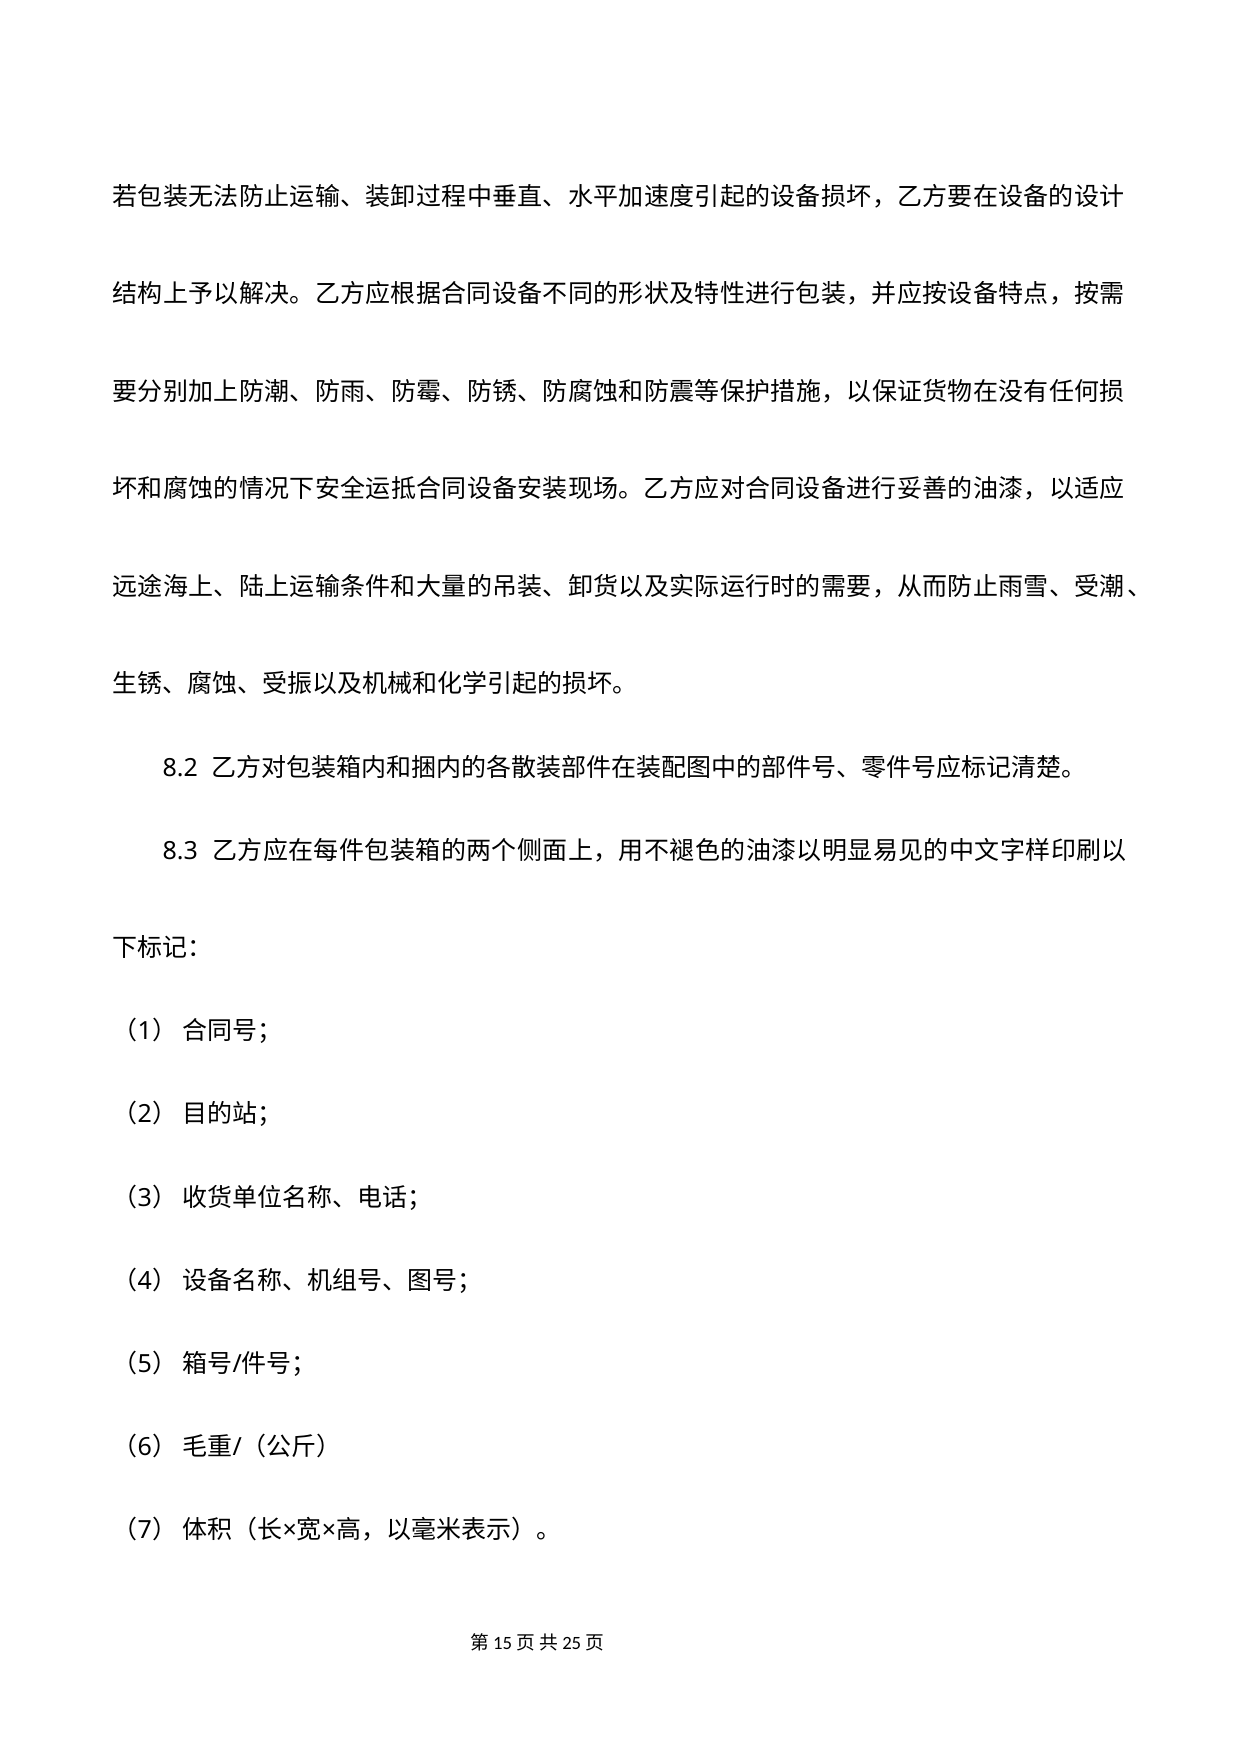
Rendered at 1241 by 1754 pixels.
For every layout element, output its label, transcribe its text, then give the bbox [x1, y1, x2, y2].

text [112, 162, 1128, 714]
text （6） 毛重/（公斤） [112, 1412, 1128, 1477]
text （4） 设备名称、机组号、图号； [112, 1246, 1128, 1311]
text （7） 体积（长×宽×高，以毫米表示）。 [112, 1495, 1128, 1560]
text 8.3 乙方应在每件包装箱的两个侧面上，用不褪色的油漆以明显易见的中文字样印刷以下标记： [112, 816, 1128, 978]
text （2） 目的站； [112, 1079, 1128, 1144]
text （5） 箱号/件号； [112, 1329, 1128, 1394]
text 8.2 乙方对包装箱内和捆内的各散装部件在装配图中的部件号、零件号应标记清楚。 [112, 733, 1128, 798]
text （1） 合同号； [112, 996, 1128, 1061]
text （3） 收货单位名称、电话； [112, 1163, 1128, 1228]
